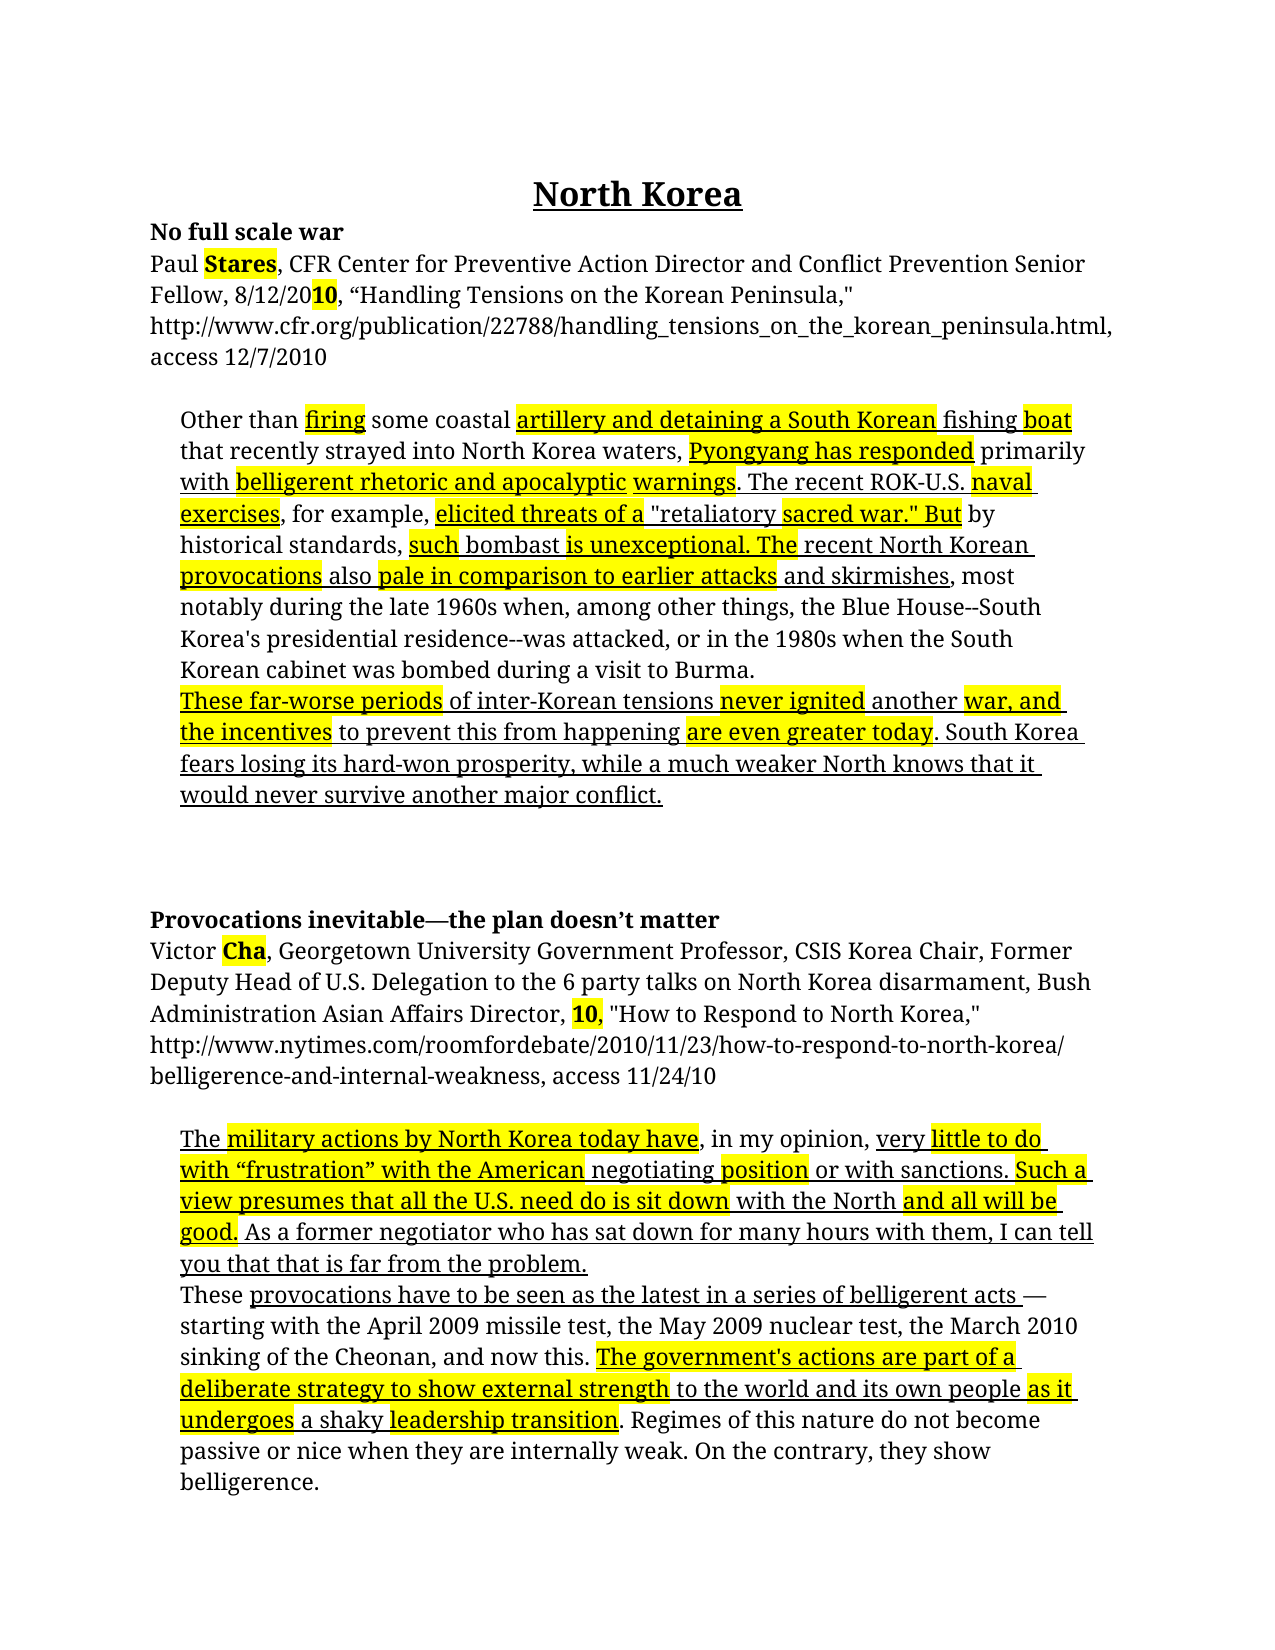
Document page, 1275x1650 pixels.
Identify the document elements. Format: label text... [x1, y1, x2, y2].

text These provocations have to be seen as the latest in a series of belligerent acts — starting with the April 2009 missile test, the May 2009 nuclear test, the March 2010 sinking of the Cheonan, and now this. The government's actions are part of a deliberate strategy to show external strength to the world and its own people as it undergoes a shaky leadership transition. Regimes of this nature do not become passive or nice when they are internally weak. On the contrary, they show belligerence. [180, 1279, 1095, 1497]
text Victor Cha, Georgetown University Government Professor, CSIS Korea Chair, Former Deputy Head of U.S. Delegation to the 6 party talks on North Korea disarmament, Bush Administration Asian Affairs Director, 10, "How to Respond to North Korea," http://www.nytimes.com/roomfordebate/2010/11/23/how-to-respond-to-north-korea/belligerence-and-internal-weakness, access 11/24/10 [150, 935, 1125, 1091]
text The military actions by North Korea today have, in my opinion, very little to do with “frustration” with the American negotiating position or with sanctions. Such a view presumes that all the U.S. need do is sit down with the North and all will be good. As a former negotiator who has sat down for many hours with them, I can tell you that that is far from the problem. [180, 1122, 1095, 1279]
text These far-worse periods of inter-Korean tensions never ignited another war, and the incentives to prevent this from happening are even greater today. South Korea fears losing its hard-won prosperity, while a much weaker North knows that it would never survive another major conflict. [180, 685, 1095, 810]
text Other than firing some coastal artillery and detaining a South Korean fishing boat that recently strayed into North Korea waters, Pyongyang has responded primarily with belligerent rhetoric and apocalyptic warnings. The recent ROK-U.S. naval exercises, for example, elicited threats of a "retaliatory sacred war." But by historical standards, such bombast is unexceptional. The recent North Korean provocations also pale in comparison to earlier attacks and skirmishes, most notably during the late 1960s when, among other things, the Blue House--South Korea's presidential residence--was attacked, or in the 1980s when the South Korean cabinet was bombed during a visit to Burma. [180, 404, 1095, 685]
text Provocations inevitable—the plan doesn’t matter [150, 904, 1125, 935]
text Paul Stares, CFR Center for Preventive Action Director and Conflict Prevention Senior Fellow, 8/12/2010, “Handling Tensions on the Korean Peninsula," http://www.cfr.org/publication/22788/handling_tensions_on_the_korean_peninsula.html, access 12/7/2010 [150, 247, 1125, 372]
text No full scale war [150, 216, 1125, 247]
subtitle North Korea [150, 171, 1125, 216]
